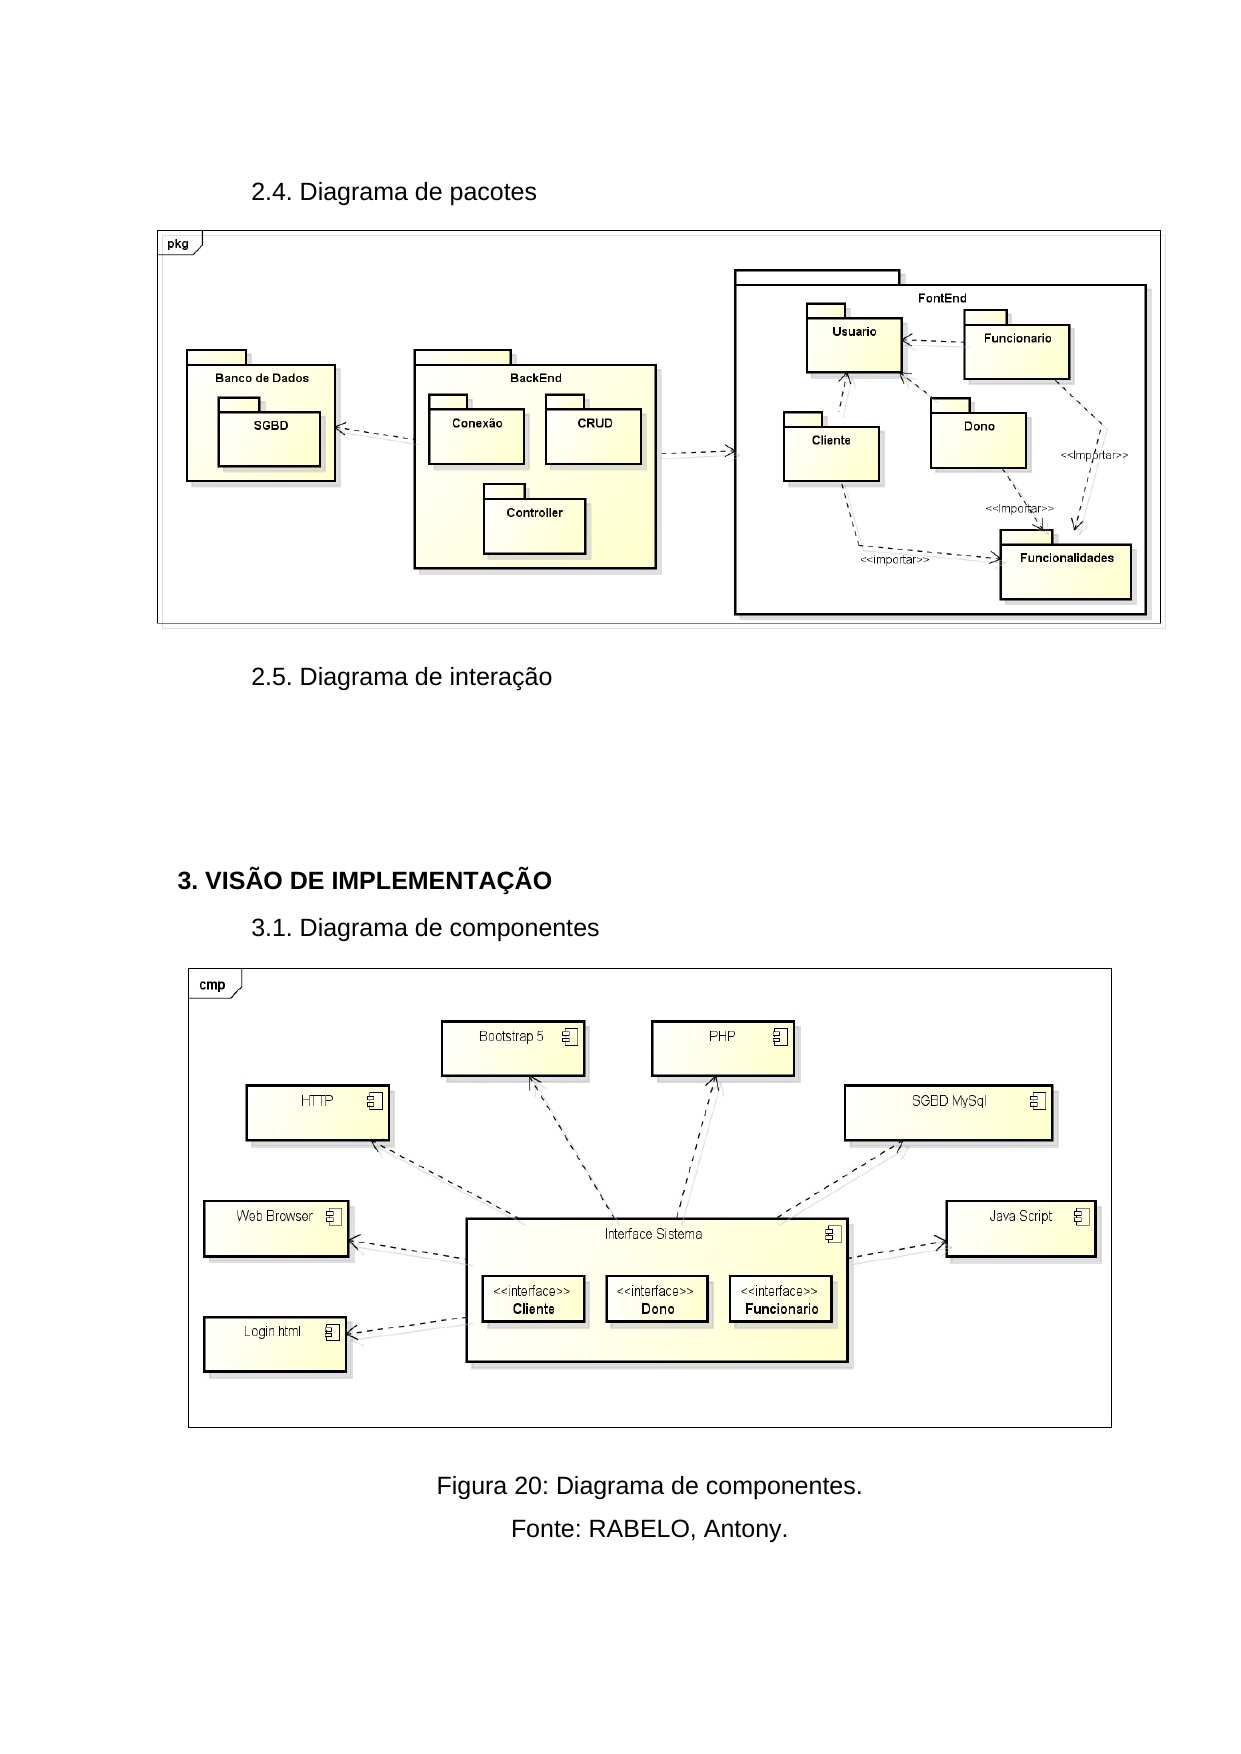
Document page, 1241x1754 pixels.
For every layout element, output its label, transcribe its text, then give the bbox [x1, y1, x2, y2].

list Fonte: RABELO, Antony. [177, 1514, 1122, 1543]
picture [147, 220, 1170, 632]
subtitle 2.5. Diagrama de interação [177, 662, 1122, 691]
subtitle 3. VISÃO DE IMPLEMENTAÇÃO [177, 866, 1122, 895]
picture [177, 956, 1122, 1441]
subtitle 3.1. Diagrama de componentes [177, 913, 1122, 942]
subtitle 2.4. Diagrama de pacotes [177, 177, 1122, 206]
list Figura 20: Diagrama de componentes. [177, 1471, 1122, 1500]
